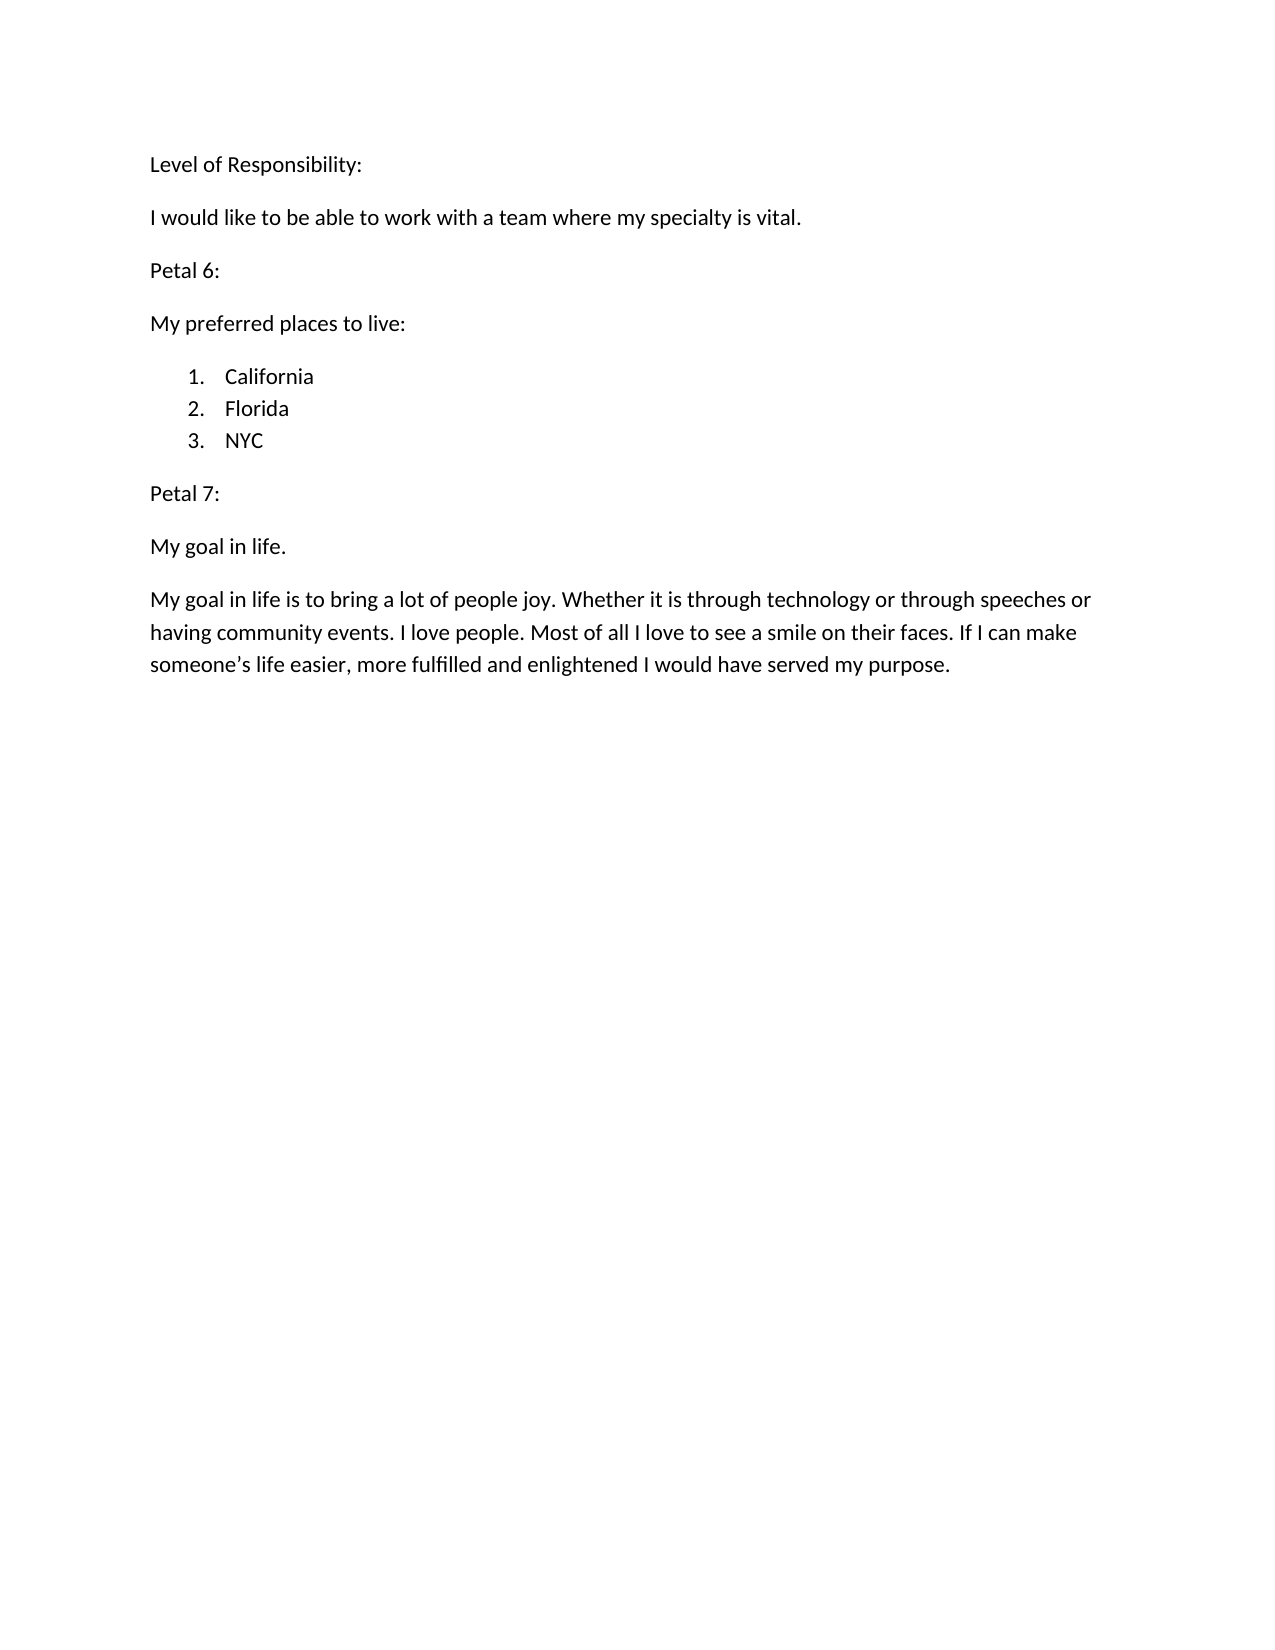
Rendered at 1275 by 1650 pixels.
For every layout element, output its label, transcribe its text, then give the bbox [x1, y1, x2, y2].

text Level of Responsibility: [150, 150, 1125, 178]
list Florida [187, 394, 1125, 422]
text My goal in life is to bring a lot of people joy. Whether it is through technology or through speeches or having community events. I love people. Most of all I love to see a smile on their faces. If I can make someone’s life easier, more fulfilled and enlightened I would have served my purpose. [150, 586, 1125, 678]
list NYC [187, 426, 1125, 454]
text Petal 6: [150, 256, 1125, 284]
text I would like to be able to work with a team where my specialty is vital. [150, 203, 1125, 231]
list California [187, 362, 1125, 390]
text My preferred places to live: [150, 309, 1125, 337]
text Petal 7: [150, 479, 1125, 507]
text My goal in life. [150, 532, 1125, 561]
